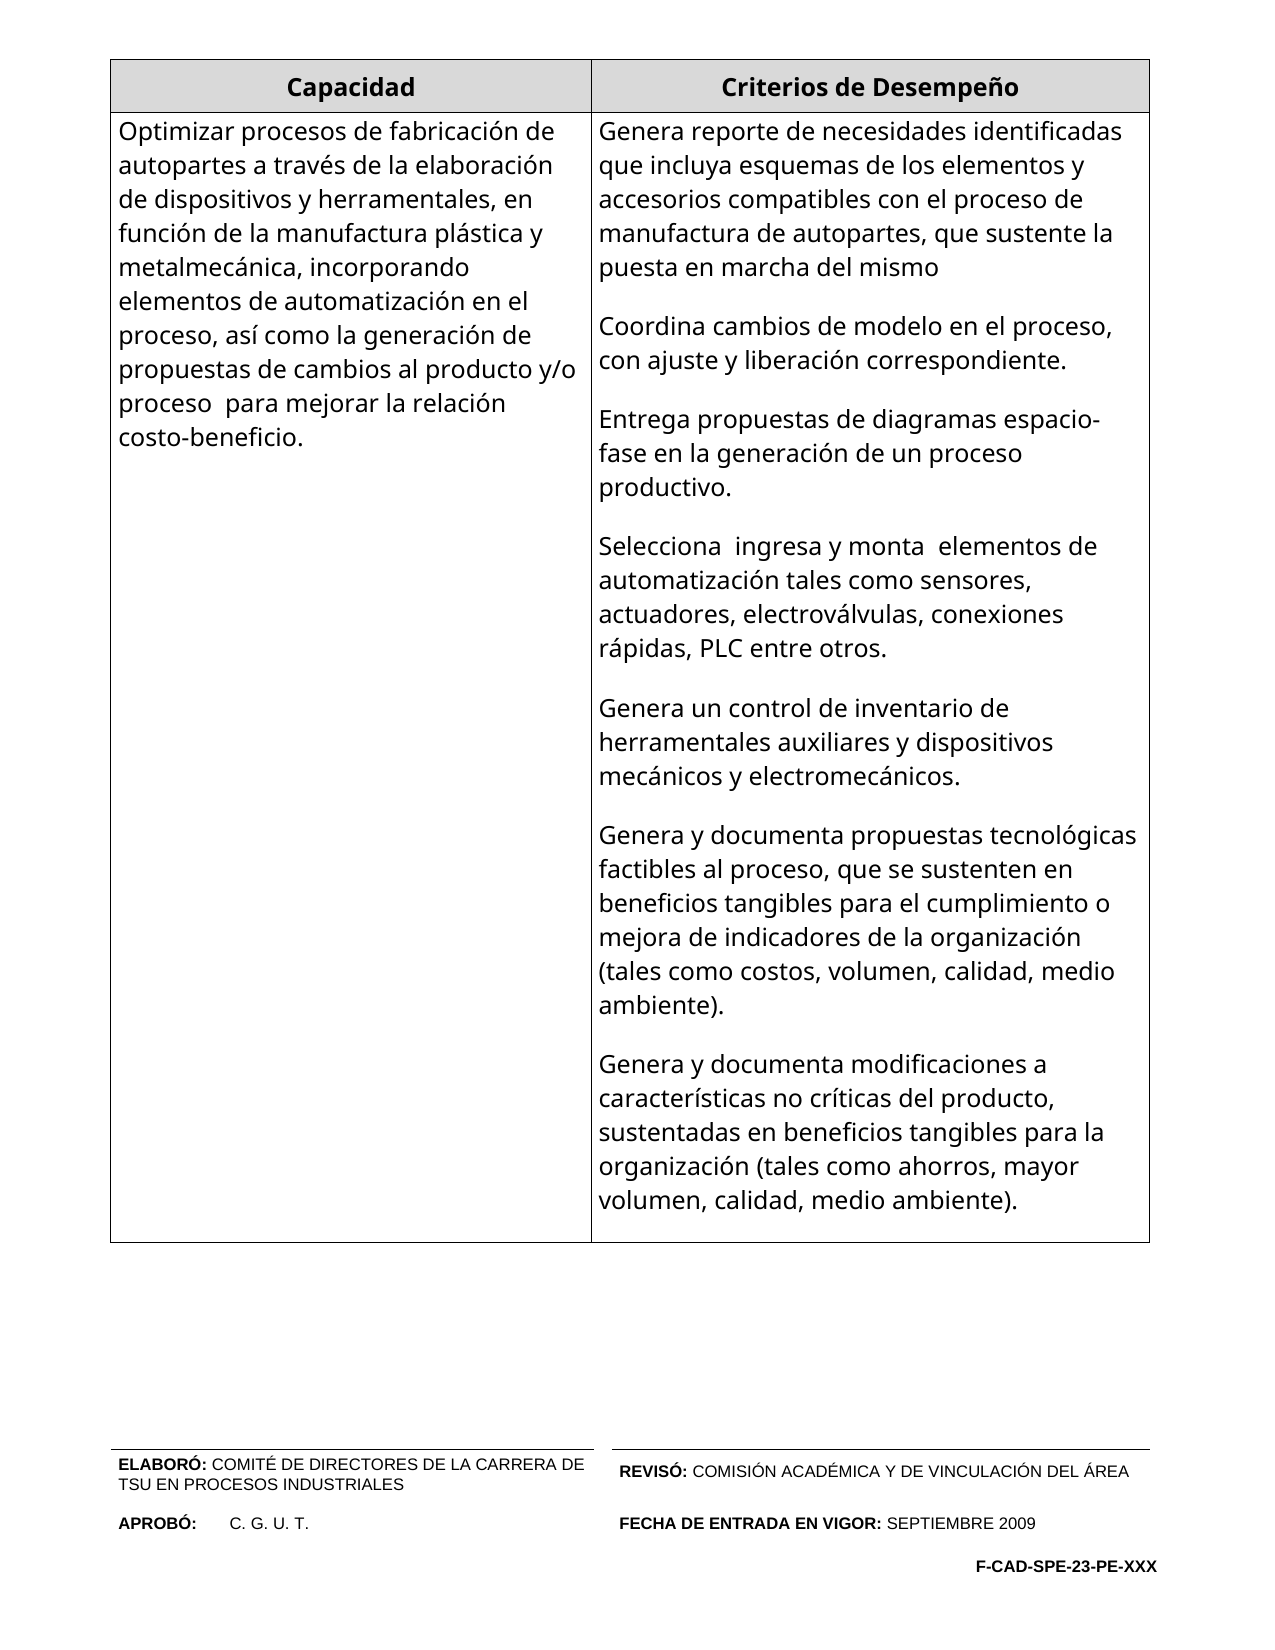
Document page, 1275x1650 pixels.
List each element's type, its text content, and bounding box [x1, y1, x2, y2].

table_header Capacidad [111, 60, 591, 112]
table_header Criterios de Desempeño [592, 60, 1149, 112]
table_cell Optimizar procesos de fabricación de autopartes a través de la elaboración de dispositivos y herramentales, en función de la manufactura plástica y metalmecánica, incorporando elementos de automatización en el proceso, así como la generación de propuestas de cambios al producto y/o proceso para mejorar la relación costo-beneficio. [111, 113, 591, 1242]
table_cell Genera reporte de necesidades identificadas que incluya esquemas de los elementos y accesorios compatibles con el proceso de manufactura de autopartes, que sustente la puesta en marcha del mismo Coordina cambios de modelo en el proceso, con ajuste y liberación correspondiente. Entrega propuestas de diagramas espacio-fase en la generación de un proceso productivo. Selecciona ingresa y monta elementos de automatización tales como sensores, actuadores, electroválvulas, conexiones rápidas, PLC entre otros. Genera un control de inventario de herramentales auxiliares y dispositivos mecánicos y electromecánicos. Genera y documenta propuestas tecnológicas factibles al proceso, que se sustenten en beneficios tangibles para el cumplimiento o mejora de indicadores de la organización (tales como costos, volumen, calidad, medio ambiente). Genera y documenta modificaciones a características no críticas del producto, sustentadas en beneficios tangibles para la organización (tales como ahorros, mayor volumen, calidad, medio ambiente). [592, 113, 1149, 1242]
